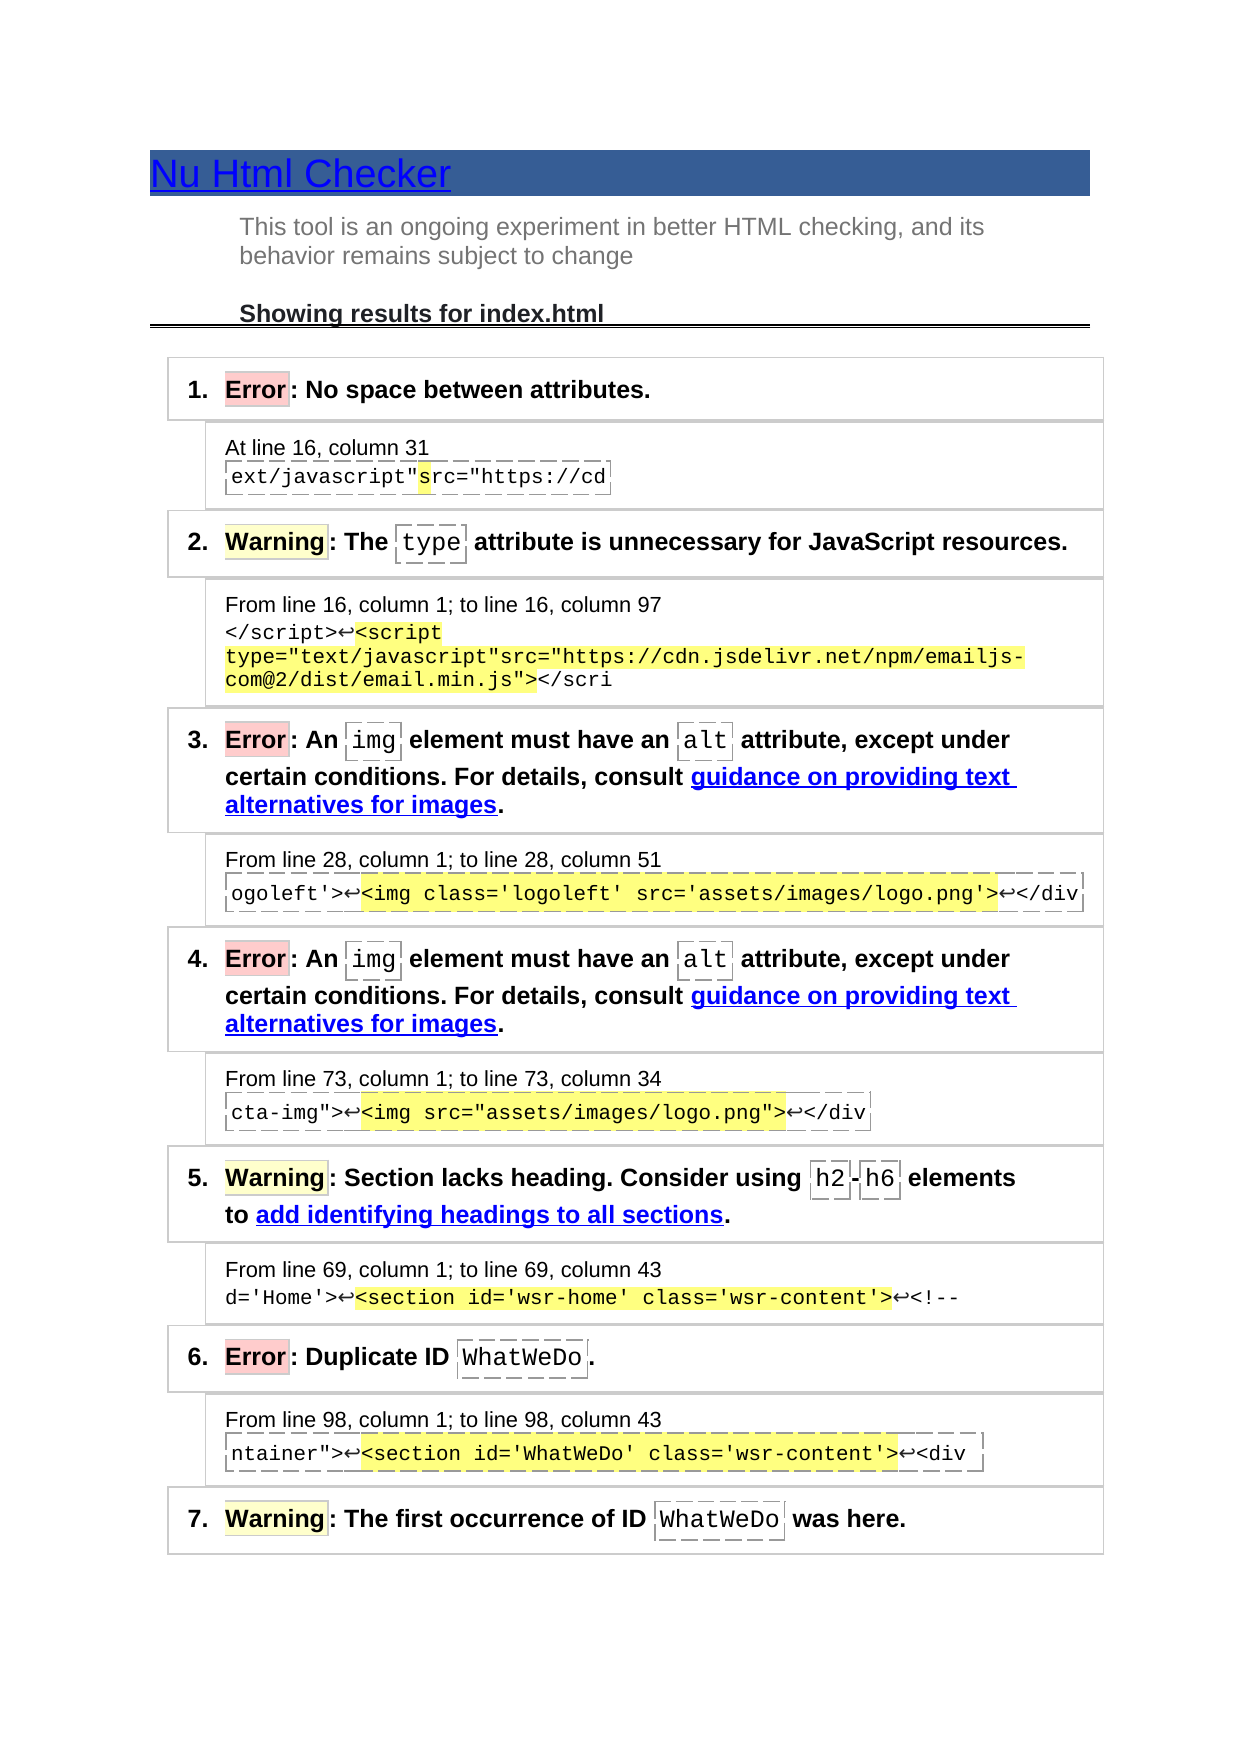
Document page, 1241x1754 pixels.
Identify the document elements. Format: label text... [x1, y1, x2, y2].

text From line 16, column 1; to line 16, column 97 [206, 580, 1103, 603]
text d='Home'>↩<section id='wsr-home' class='wsr-content'>↩<!-- [206, 1268, 1103, 1323]
text ntainer">↩<section id='WhatWeDo' class='wsr-content'>↩<div [206, 1418, 1103, 1485]
text Showing results for index.html [239, 299, 1090, 324]
text </script>↩<script type="text/javascript"src="https://cdn.jsdelivr.net/npm/emailjs-com@2/dist/email.min.js"></scri [206, 603, 1103, 705]
list Error: An img element must have an alt attribute, except under certain conditions. For details, consult guidance on providing text alternatives for images. [169, 928, 1103, 1051]
text cta-img">↩<img src="assets/images/logo.png">↩</div [206, 1077, 1103, 1144]
text From line 98, column 1; to line 98, column 43 [206, 1395, 1103, 1418]
text ext/javascript"src="https://cd [206, 446, 1103, 508]
text At line 16, column 31 [206, 423, 1103, 446]
list Warning: The first occurrence of ID WhatWeDo was here. [169, 1488, 1103, 1553]
list Error: No space between attributes. [169, 358, 1103, 419]
list Error: Duplicate ID WhatWeDo. [169, 1326, 1103, 1391]
text From line 69, column 1; to line 69, column 43 [206, 1244, 1103, 1268]
text Nu Html Checker [451, 150, 1090, 196]
list Warning: Section lacks heading. Consider using h2-h6 elements to add identifying headings to all sections. [169, 1147, 1103, 1241]
text This tool is an ongoing experiment in better HTML checking, and its behavior remains subject to change [239, 212, 1001, 270]
text From line 73, column 1; to line 73, column 34 [206, 1054, 1103, 1077]
text ogoleft'>↩<img class='logoleft' src='assets/images/logo.png'>↩</div [206, 858, 1103, 925]
list Warning: The type attribute is unnecessary for JavaScript resources. [169, 511, 1103, 576]
text From line 28, column 1; to line 28, column 51 [206, 835, 1103, 858]
list Error: An img element must have an alt attribute, except under certain conditions. For details, consult guidance on providing text alternatives for images. [169, 709, 1103, 832]
